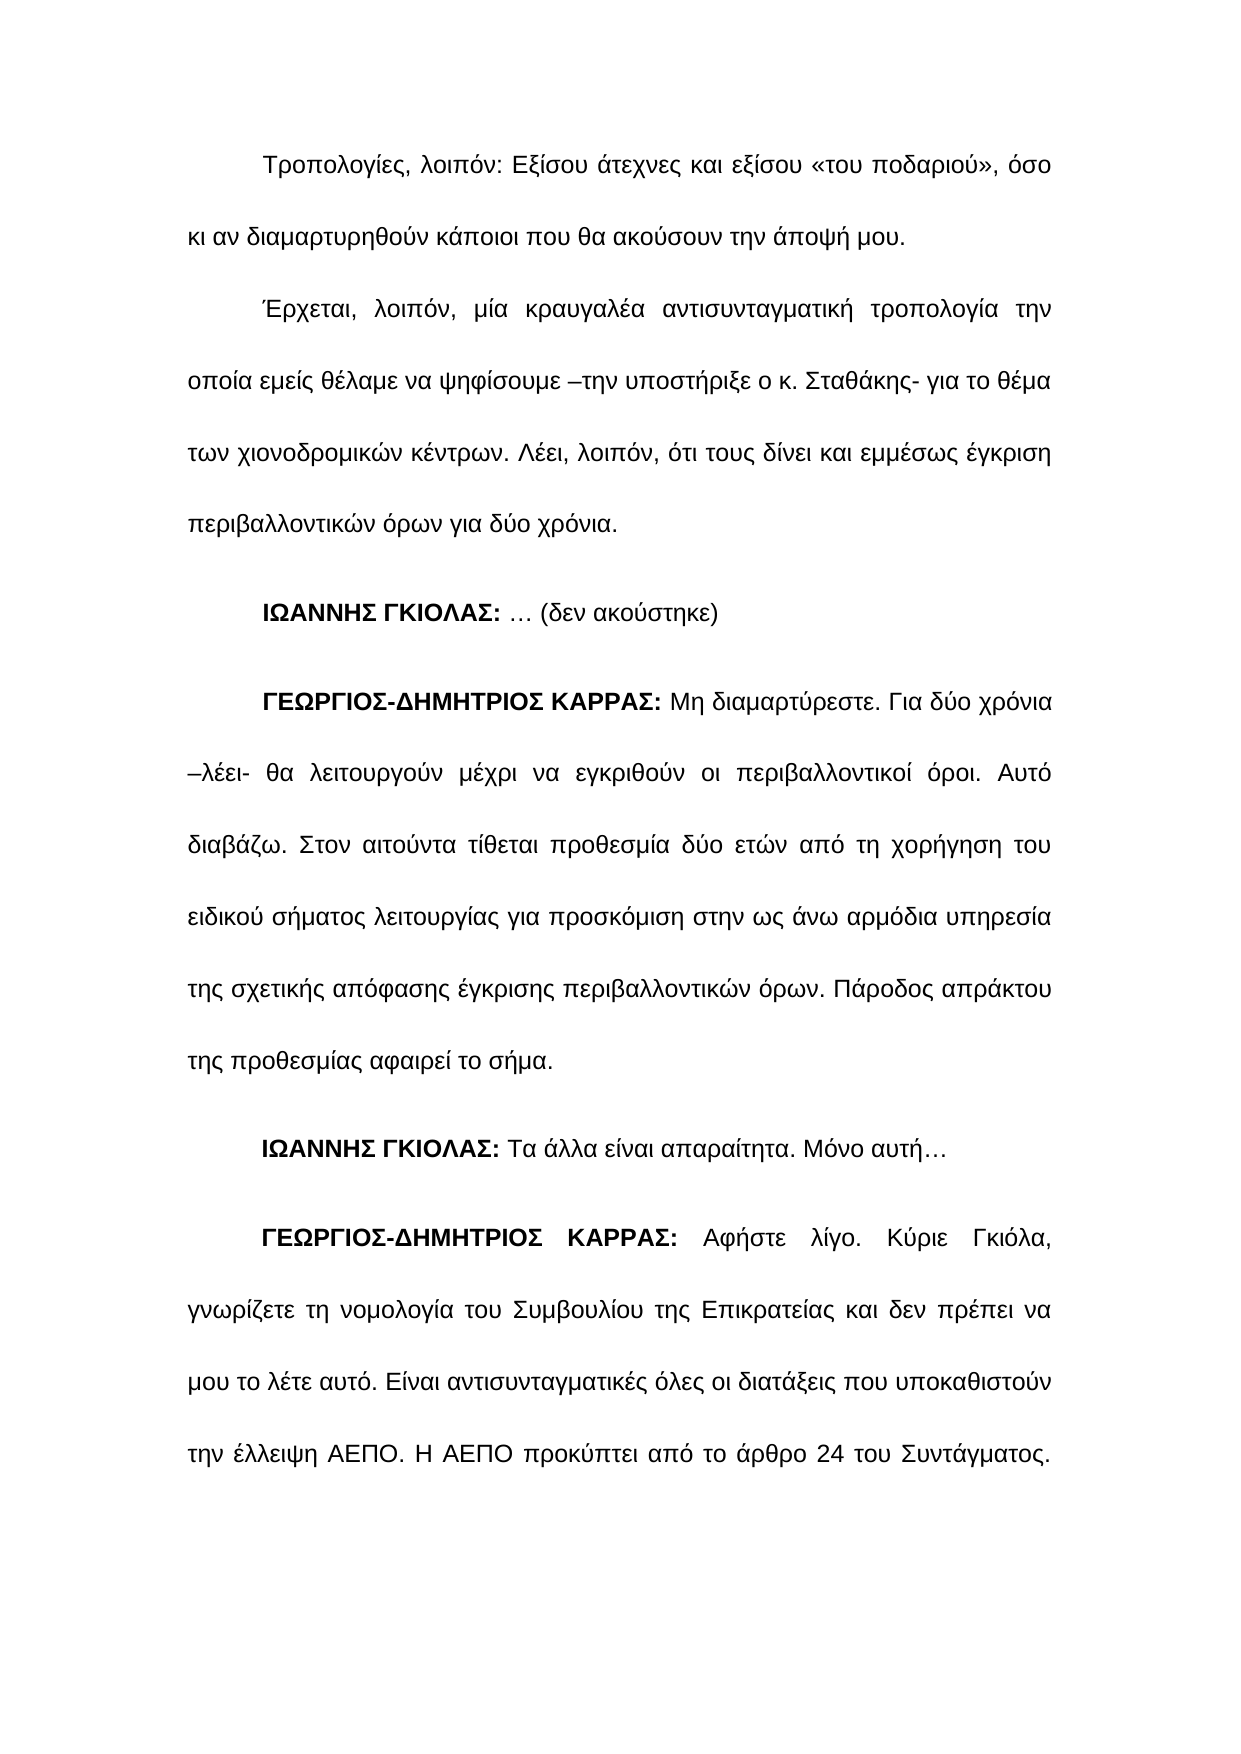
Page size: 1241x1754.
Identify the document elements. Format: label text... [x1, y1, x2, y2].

text Τροπολογίες, λοιπόν: Εξίσου άτεχνες και εξίσου «του ποδαριού», όσο κι αν διαμαρτυρηθούν κάποιοι που θα ακούσουν την άποψή μου. [187, 150, 1053, 251]
text ΙΩΑΝΝΗΣ ΓΚΙΟΛΑΣ: … (δεν ακούστηκε) [187, 598, 1053, 627]
text Έρχεται, λοιπόν, μία κραυγαλέα αντισυνταγματική τροπολογία την οποία εμείς θέλαμε να ψηφίσουμε –την υποστήριξε ο κ. Σταθάκης- για το θέμα των χιονοδρομικών κέντρων. Λέει, λοιπόν, ότι τους δίνει και εμμέσως έγκριση περιβαλλοντικών όρων για δύο χρόνια. [187, 294, 1053, 538]
text ΓΕΩΡΓΙΟΣ-ΔΗΜΗΤΡΙΟΣ ΚΑΡΡΑΣ: Μη διαμαρτύρεστε. Για δύο χρόνια –λέει- θα λειτουργούν μέχρι να εγκριθούν οι περιβαλλοντικοί όροι. Αυτό διαβάζω. Στον αιτούντα τίθεται προθεσμία δύο ετών από τη χορήγηση του ειδικού σήματος λειτουργίας για προσκόμιση στην ως άνω αρμόδια υπηρεσία της σχετικής απόφασης έγκρισης περιβαλλοντικών όρων. Πάροδος απράκτου της προθεσμίας αφαιρεί το σήμα. [187, 686, 1053, 1074]
text ΙΩΑΝΝΗΣ ΓΚΙΟΛΑΣ: Τα άλλα είναι απαραίτητα. Μόνο αυτή… [187, 1134, 1053, 1163]
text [187, 1223, 1053, 1467]
